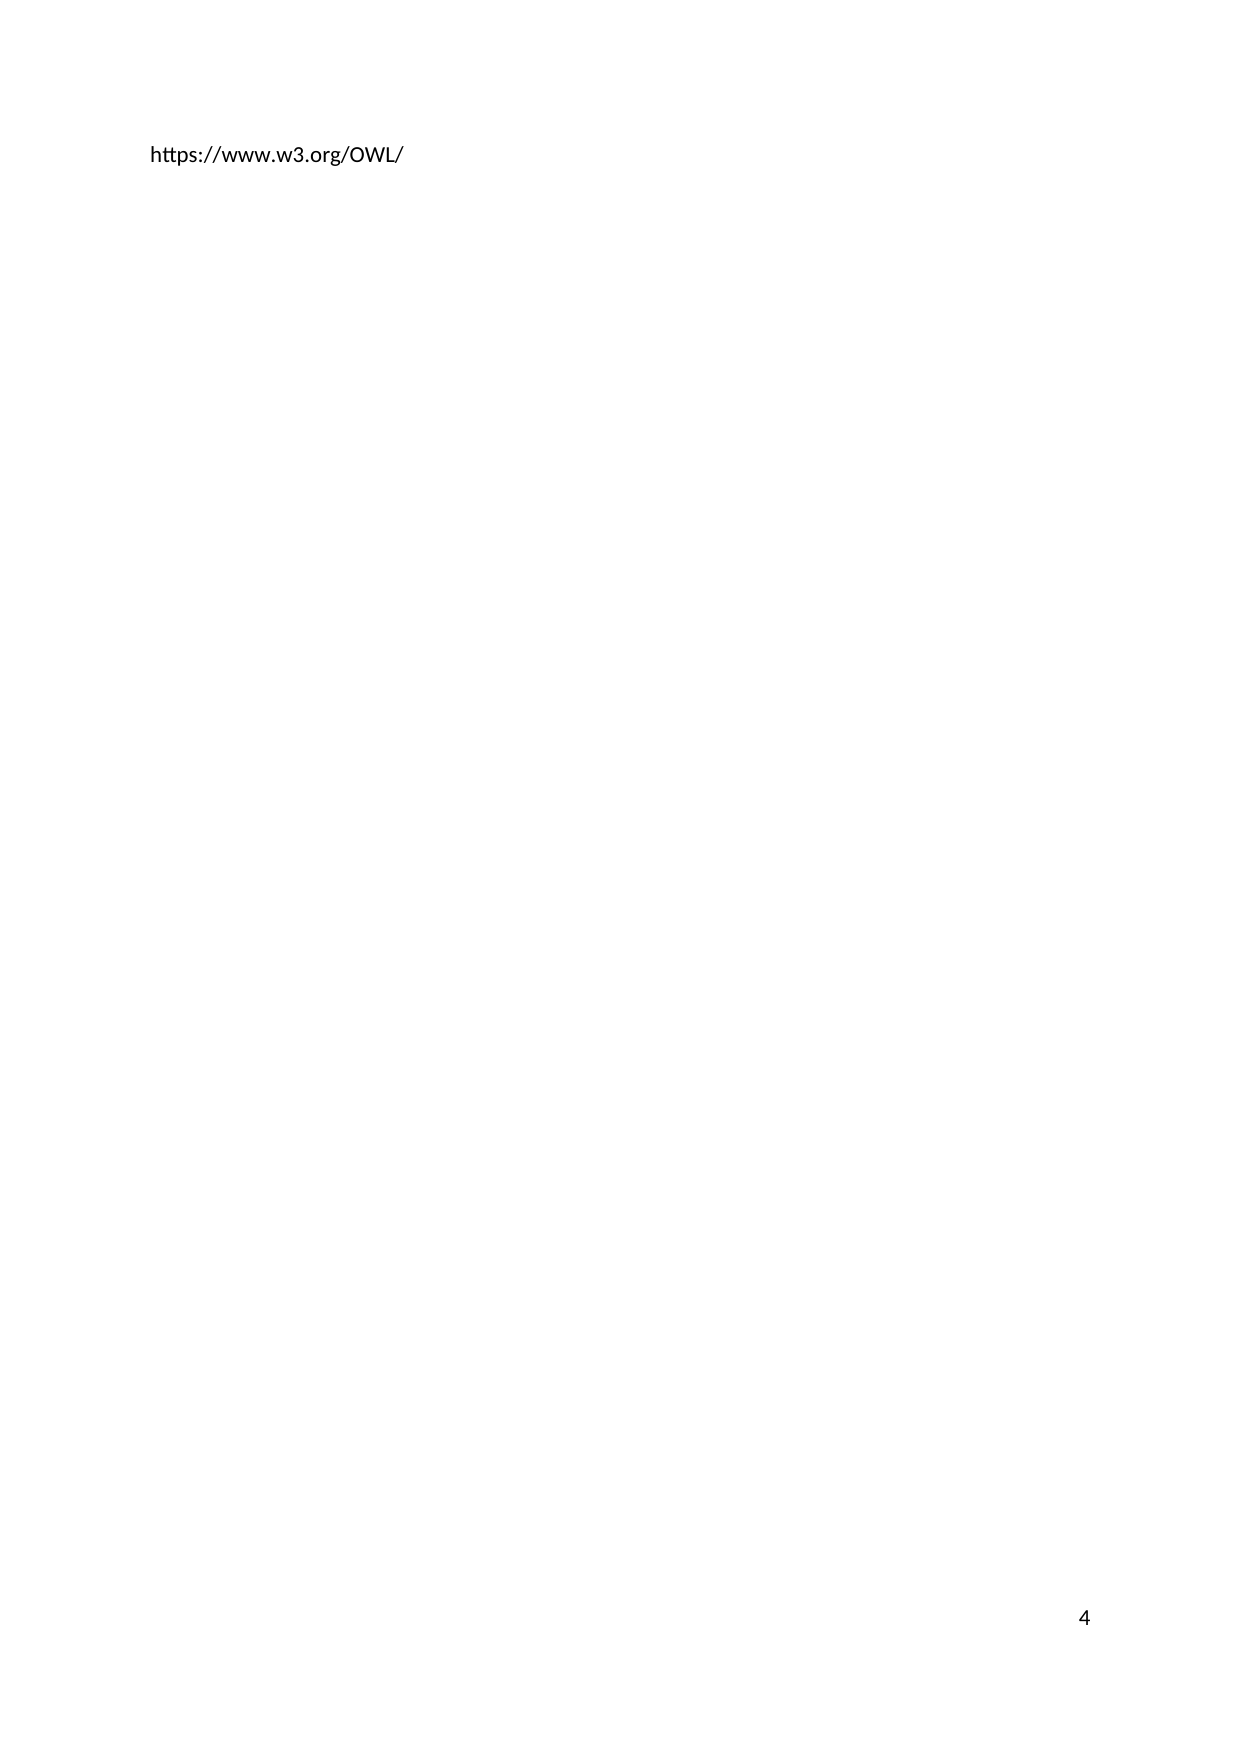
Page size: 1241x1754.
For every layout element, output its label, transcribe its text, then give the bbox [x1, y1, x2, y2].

text https://www.w3.org/OWL/ [150, 140, 1090, 168]
